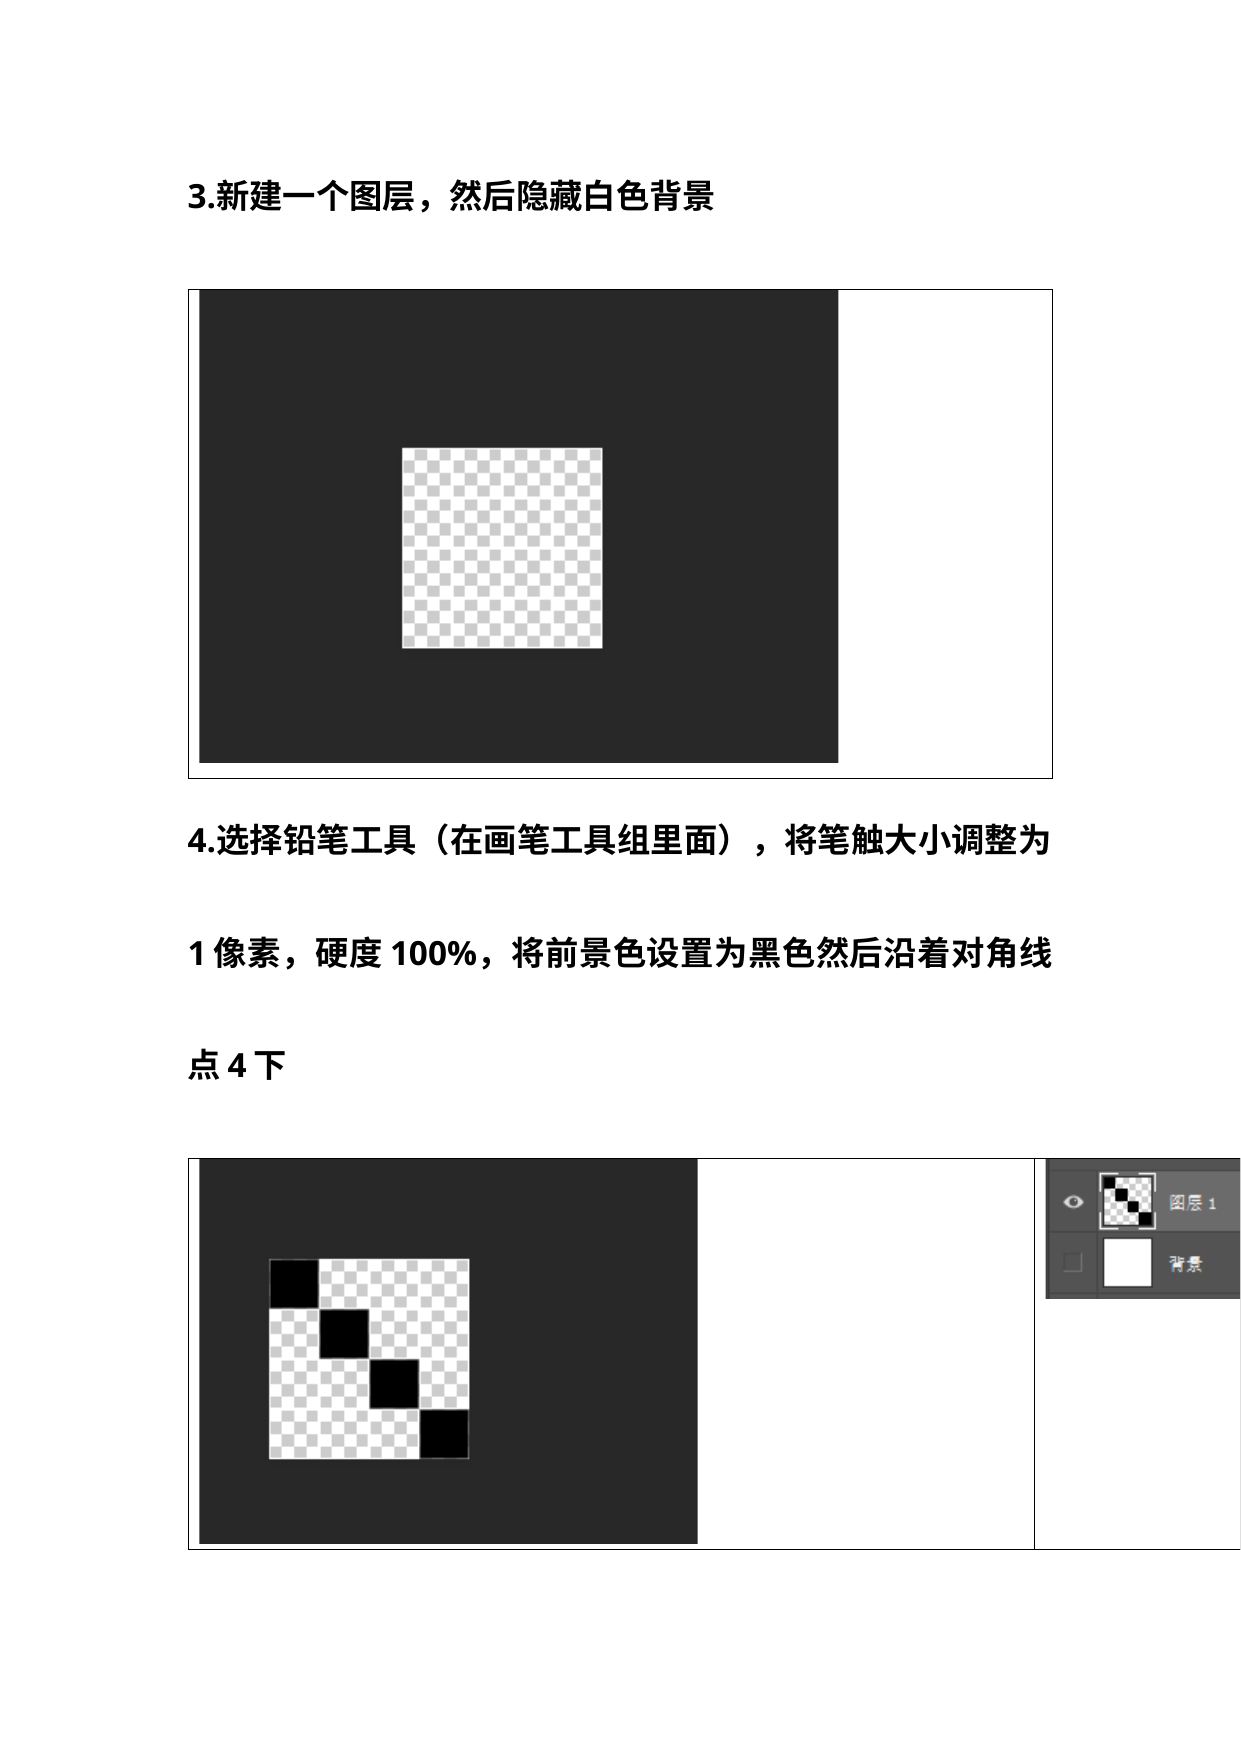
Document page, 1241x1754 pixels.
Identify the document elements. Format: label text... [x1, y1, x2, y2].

table_header [189, 290, 1052, 778]
table_header [1035, 1159, 1240, 1549]
picture [1045, 1159, 1241, 1299]
picture [199, 1159, 698, 1544]
picture [199, 290, 839, 763]
subtitle 4.选择铅笔工具（在画笔工具组里面），将笔触大小调整为1像素，硬度100%，将前景色设置为黑色然后沿着对角线点4下 [187, 806, 1053, 1096]
table_header [189, 1159, 1034, 1549]
subtitle 3.新建一个图层，然后隐藏白色背景 [187, 162, 1053, 227]
